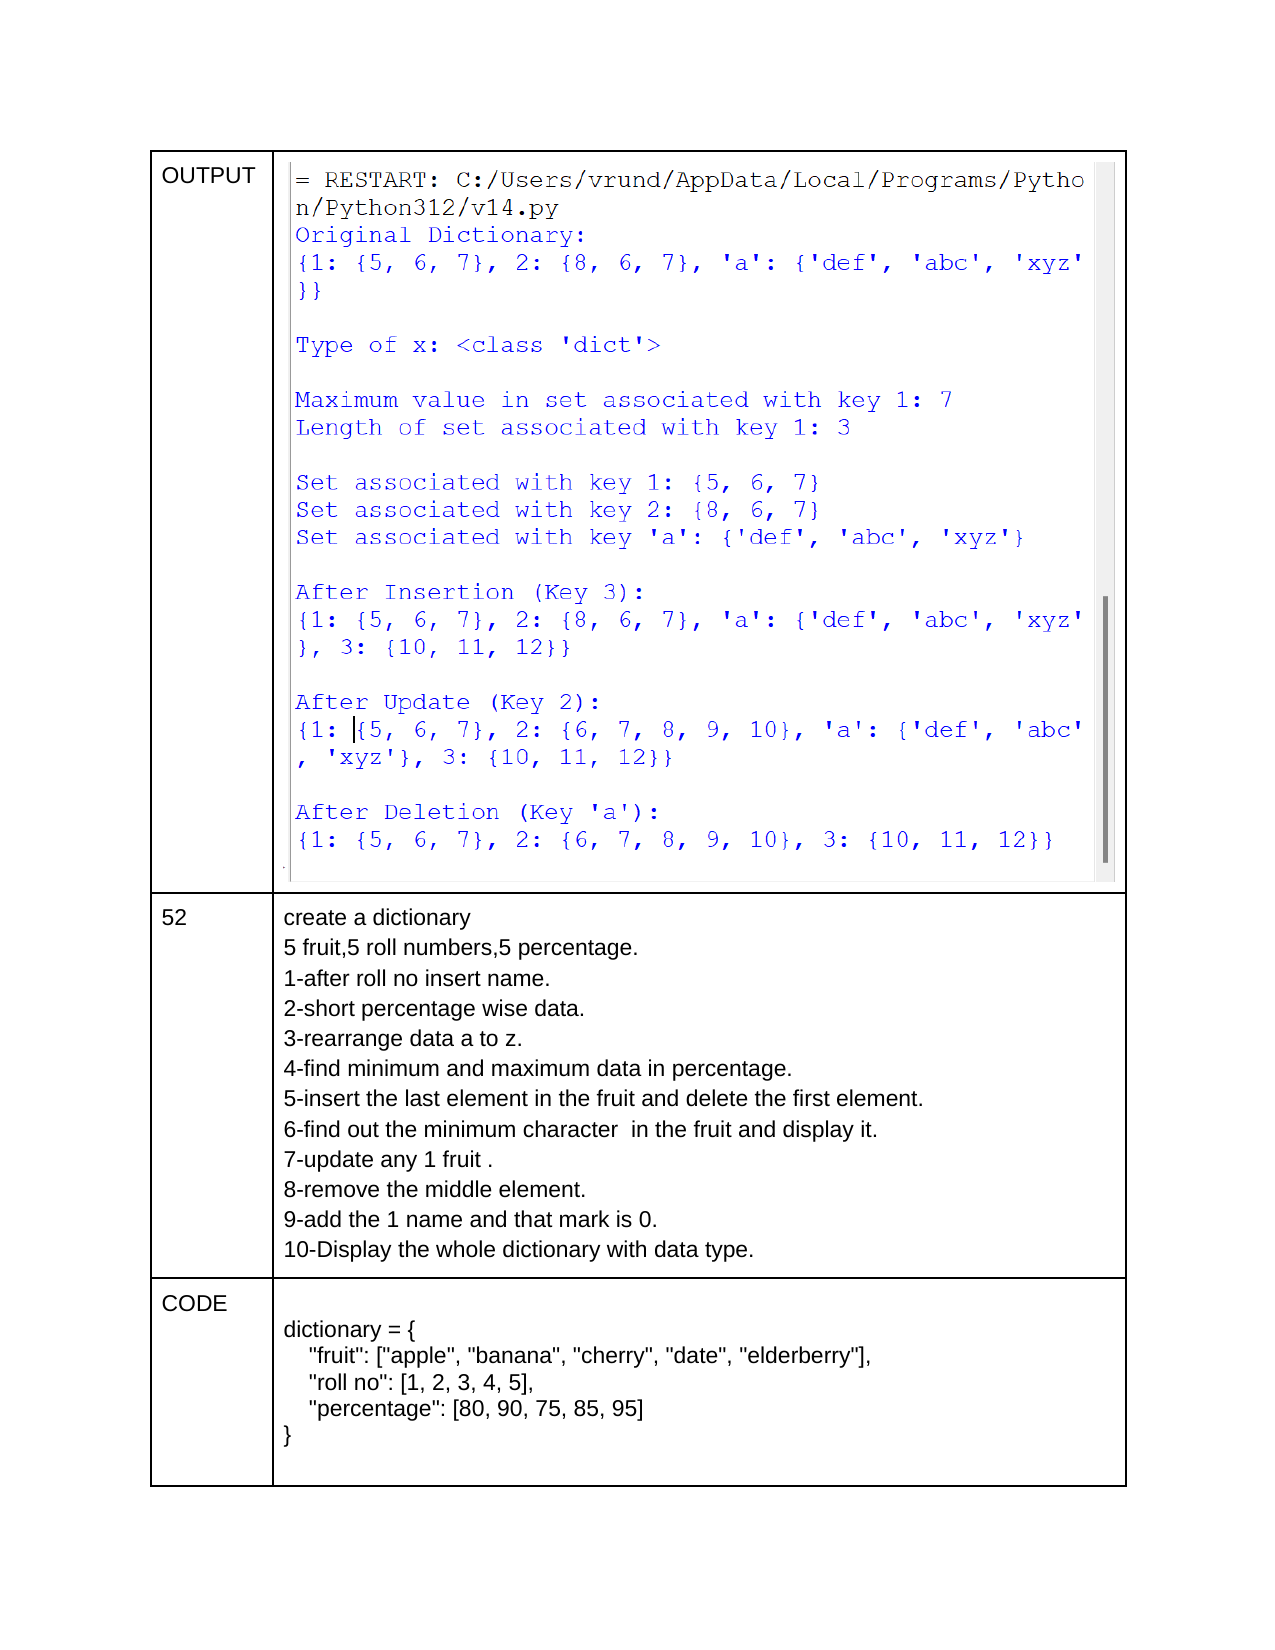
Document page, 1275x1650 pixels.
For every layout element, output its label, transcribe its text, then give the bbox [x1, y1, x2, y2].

table_cell create a dictionary 5 fruit,5 roll numbers,5 percentage. 1-after roll no insert name. 2-short percentage wise data. 3-rearrange data a to z. 4-find minimum and maximum data in percentage. 5-insert the last element in the fruit and delete the first element. 6-find out the minimum character in the fruit and display it. 7-update any 1 fruit . 8-remove the middle element. 9-add the 1 name and that mark is 0. 10-Display the whole dictionary with data type. [274, 894, 1125, 1277]
table_cell CODE [152, 1279, 272, 1484]
table_cell [274, 152, 1125, 892]
picture [283, 162, 1115, 882]
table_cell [274, 1279, 1125, 1484]
table_cell OUTPUT [152, 152, 272, 892]
table_cell 52 [152, 894, 272, 1277]
